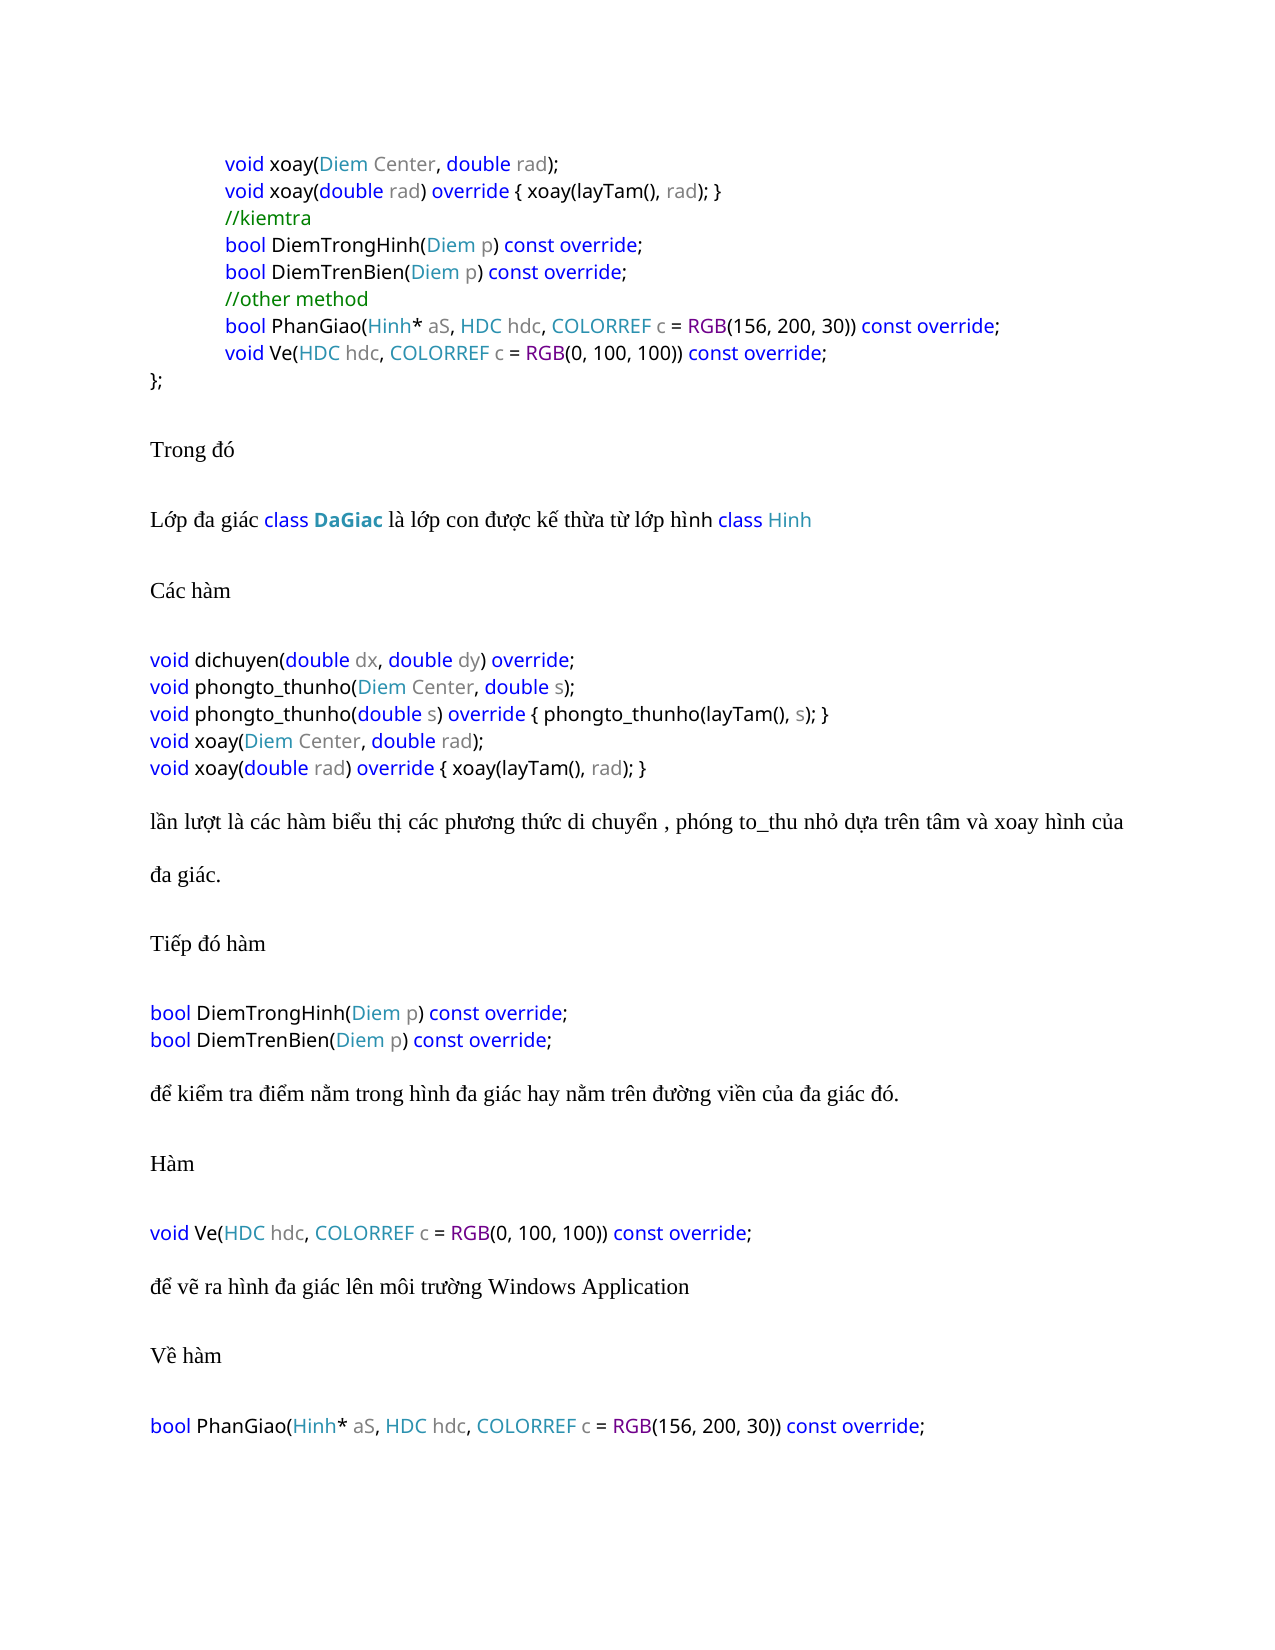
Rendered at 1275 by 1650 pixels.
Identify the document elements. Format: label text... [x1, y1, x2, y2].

text bool PhanGiao(Hinh* aS, HDC hdc, COLORREF c = RGB(156, 200, 30)) const override; [150, 312, 1125, 339]
text //kiemtra [150, 204, 1125, 231]
text void dichuyen(double dx, double dy) override; [150, 646, 1125, 673]
text Trong đó [150, 436, 1125, 463]
text bool DiemTrenBien(Diem p) const override; [150, 258, 1125, 285]
text void xoay(Diem Center, double rad); [150, 727, 1125, 754]
text Tiếp đó hàm [150, 930, 1125, 957]
text void Ve(HDC hdc, COLORREF c = RGB(0, 100, 100)) const override; [150, 1219, 1125, 1246]
text bool PhanGiao(Hinh* aS, HDC hdc, COLORREF c = RGB(156, 200, 30)) const override; [150, 1412, 1125, 1439]
text bool DiemTrongHinh(Diem p) const override; [150, 999, 1125, 1027]
text //other method [150, 285, 1125, 312]
text Các hàm [150, 577, 1125, 603]
text Về hàm [150, 1343, 1125, 1369]
text void xoay(Diem Center, double rad); [150, 150, 1125, 177]
text void xoay(double rad) override { xoay(layTam(), rad); } [150, 754, 1125, 781]
text void phongto_thunho(double s) override { phongto_thunho(layTam(), s); } [150, 700, 1125, 727]
text bool DiemTrongHinh(Diem p) const override; [150, 231, 1125, 258]
text void Ve(HDC hdc, COLORREF c = RGB(0, 100, 100)) const override; [150, 339, 1125, 366]
text void phongto_thunho(Diem Center, double s); [150, 673, 1125, 700]
text Hàm [150, 1150, 1125, 1176]
text Lớp đa giác class DaGiac là lớp con được kế thừa từ lớp hình class Hinh [150, 506, 1125, 533]
text void xoay(double rad) override { xoay(layTam(), rad); } [150, 177, 1125, 204]
text để kiểm tra điểm nằm trong hình đa giác hay nằm trên đường viền của đa giác đó. [150, 1081, 1125, 1107]
text bool DiemTrenBien(Diem p) const override; [150, 1027, 1125, 1053]
text lần lượt là các hàm biểu thị các phương thức di chuyển , phóng to_thu nhỏ dựa trên tâm và xoay hình của đa giác. [150, 808, 1125, 887]
text để vẽ ra hình đa giác lên môi trường Windows Application [150, 1273, 1125, 1299]
text }; [150, 366, 1125, 393]
